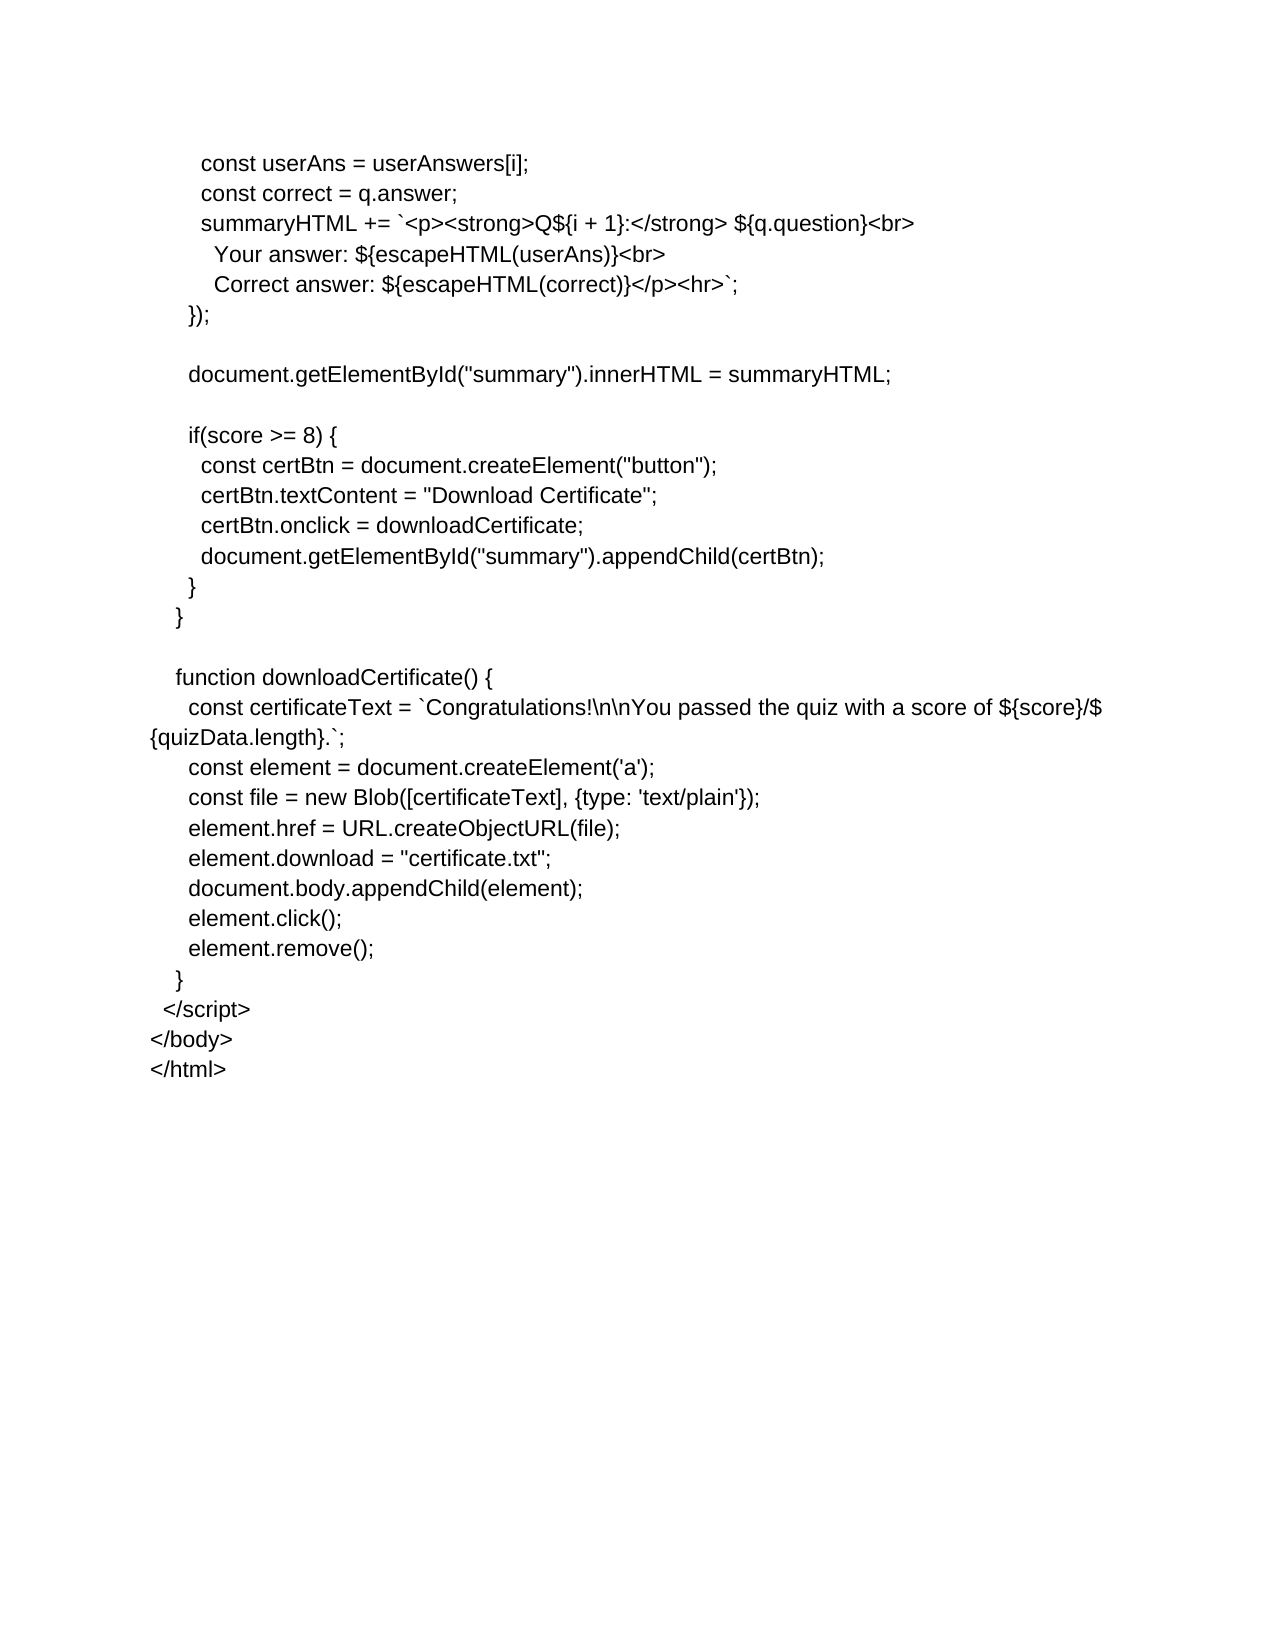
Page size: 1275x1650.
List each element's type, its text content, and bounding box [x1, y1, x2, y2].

text element.download = "certificate.txt"; [150, 845, 1125, 871]
text certBtn.textContent = "Download Certificate"; [150, 482, 1125, 509]
text } [150, 603, 1125, 629]
text certBtn.onclick = downloadCertificate; [150, 512, 1125, 539]
text } [150, 573, 1125, 599]
text element.click(); [150, 905, 1125, 932]
text const element = document.createElement('a'); [150, 754, 1125, 781]
text Correct answer: ${escapeHTML(correct)}</p><hr>`; [150, 271, 1125, 297]
text element.remove(); [150, 935, 1125, 962]
text </body> [150, 1026, 1125, 1052]
text summaryHTML += `<p><strong>Q${i + 1}:</strong> ${q.question}<br> [150, 210, 1125, 237]
text }); [150, 301, 1125, 327]
text element.href = URL.createObjectURL(file); [150, 814, 1125, 841]
text document.getElementById("summary").appendChild(certBtn); [150, 543, 1125, 569]
text const userAns = userAnswers[i]; [150, 150, 1125, 176]
text if(score >= 8) { [150, 422, 1125, 448]
text </script> [150, 996, 1125, 1022]
text Your answer: ${escapeHTML(userAns)}<br> [150, 241, 1125, 267]
text document.getElementById("summary").innerHTML = summaryHTML; [150, 361, 1125, 388]
text } [150, 966, 1125, 992]
text const certBtn = document.createElement("button"); [150, 452, 1125, 478]
text function downloadCertificate() { [150, 663, 1125, 690]
text const file = new Blob([certificateText], {type: 'text/plain'}); [150, 784, 1125, 811]
text const certificateText = `Congratulations!\n\nYou passed the quiz with a score of ${score}/${quizData.length}.`; [150, 694, 1125, 750]
text </html> [150, 1056, 1125, 1083]
text const correct = q.answer; [150, 180, 1125, 207]
text document.body.appendChild(element); [150, 875, 1125, 901]
